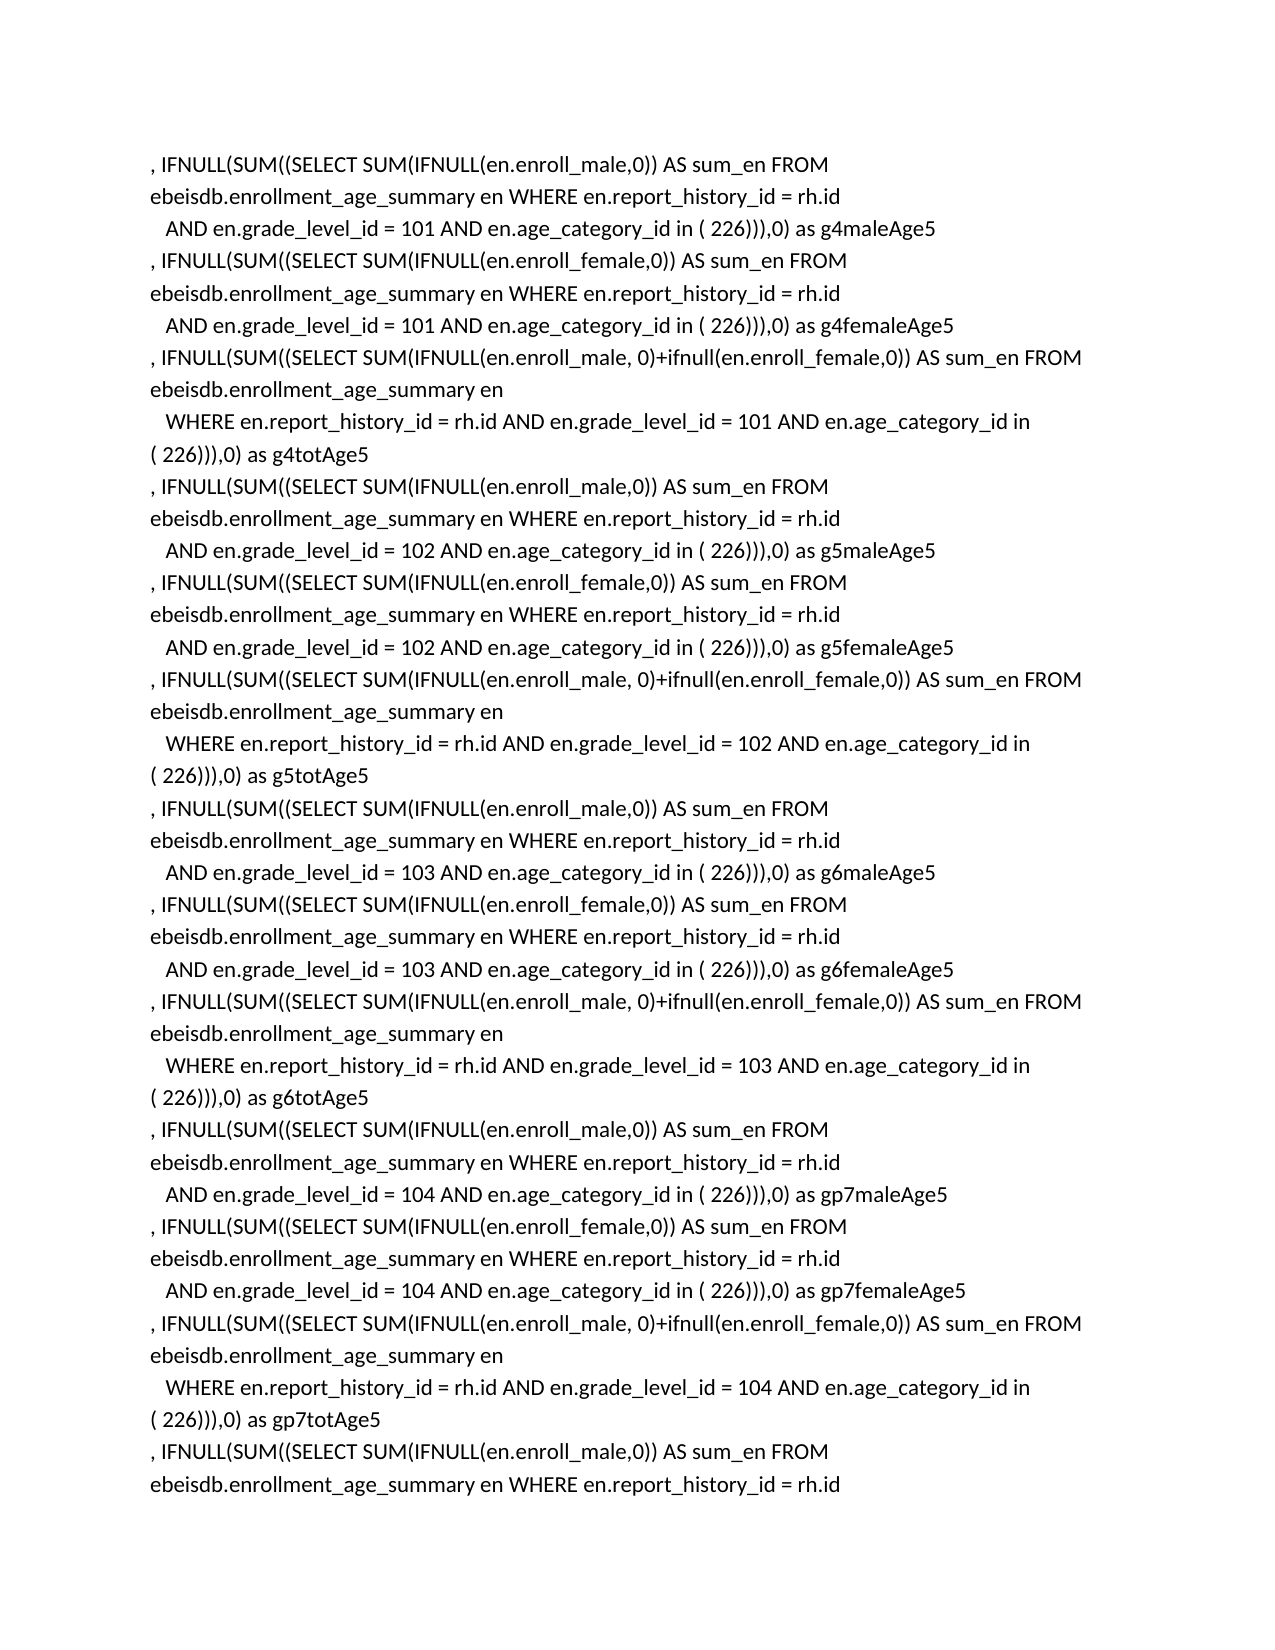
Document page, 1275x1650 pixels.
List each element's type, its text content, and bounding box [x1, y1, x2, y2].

text AND en.grade_level_id = 101 AND en.age_category_id in ( 226))),0) as g4femaleAge5 [150, 311, 1125, 339]
text , IFNULL(SUM((SELECT SUM(IFNULL(en.enroll_female,0)) AS sum_en FROM ebeisdb.enrollment_age_summary en WHERE en.report_history_id = rh.id [150, 890, 1125, 951]
text WHERE en.report_history_id = rh.id AND en.grade_level_id = 104 AND en.age_category_id in ( 226))),0) as gp7totAge5 [150, 1373, 1125, 1433]
text AND en.grade_level_id = 101 AND en.age_category_id in ( 226))),0) as g4maleAge5 [150, 214, 1125, 242]
text AND en.grade_level_id = 103 AND en.age_category_id in ( 226))),0) as g6maleAge5 [150, 858, 1125, 886]
text , IFNULL(SUM((SELECT SUM(IFNULL(en.enroll_male,0)) AS sum_en FROM ebeisdb.enrollment_age_summary en WHERE en.report_history_id = rh.id [150, 472, 1125, 532]
text , IFNULL(SUM((SELECT SUM(IFNULL(en.enroll_female,0)) AS sum_en FROM ebeisdb.enrollment_age_summary en WHERE en.report_history_id = rh.id [150, 1212, 1125, 1272]
text , IFNULL(SUM((SELECT SUM(IFNULL(en.enroll_female,0)) AS sum_en FROM ebeisdb.enrollment_age_summary en WHERE en.report_history_id = rh.id [150, 568, 1125, 629]
text , IFNULL(SUM((SELECT SUM(IFNULL(en.enroll_male,0)) AS sum_en FROM ebeisdb.enrollment_age_summary en WHERE en.report_history_id = rh.id [150, 1437, 1125, 1498]
text , IFNULL(SUM((SELECT SUM(IFNULL(en.enroll_female,0)) AS sum_en FROM ebeisdb.enrollment_age_summary en WHERE en.report_history_id = rh.id [150, 247, 1125, 307]
text , IFNULL(SUM((SELECT SUM(IFNULL(en.enroll_male, 0)+ifnull(en.enroll_female,0)) AS sum_en FROM ebeisdb.enrollment_age_summary en [150, 1309, 1125, 1369]
text AND en.grade_level_id = 102 AND en.age_category_id in ( 226))),0) as g5maleAge5 [150, 536, 1125, 564]
text WHERE en.report_history_id = rh.id AND en.grade_level_id = 102 AND en.age_category_id in ( 226))),0) as g5totAge5 [150, 729, 1125, 789]
text , IFNULL(SUM((SELECT SUM(IFNULL(en.enroll_male,0)) AS sum_en FROM ebeisdb.enrollment_age_summary en WHERE en.report_history_id = rh.id [150, 794, 1125, 854]
text WHERE en.report_history_id = rh.id AND en.grade_level_id = 103 AND en.age_category_id in ( 226))),0) as g6totAge5 [150, 1051, 1125, 1111]
text , IFNULL(SUM((SELECT SUM(IFNULL(en.enroll_male, 0)+ifnull(en.enroll_female,0)) AS sum_en FROM ebeisdb.enrollment_age_summary en [150, 987, 1125, 1047]
text , IFNULL(SUM((SELECT SUM(IFNULL(en.enroll_male,0)) AS sum_en FROM ebeisdb.enrollment_age_summary en WHERE en.report_history_id = rh.id [150, 150, 1125, 210]
text AND en.grade_level_id = 104 AND en.age_category_id in ( 226))),0) as gp7maleAge5 [150, 1180, 1125, 1208]
text AND en.grade_level_id = 102 AND en.age_category_id in ( 226))),0) as g5femaleAge5 [150, 633, 1125, 661]
text AND en.grade_level_id = 103 AND en.age_category_id in ( 226))),0) as g6femaleAge5 [150, 955, 1125, 983]
text , IFNULL(SUM((SELECT SUM(IFNULL(en.enroll_male, 0)+ifnull(en.enroll_female,0)) AS sum_en FROM ebeisdb.enrollment_age_summary en [150, 343, 1125, 403]
text , IFNULL(SUM((SELECT SUM(IFNULL(en.enroll_male, 0)+ifnull(en.enroll_female,0)) AS sum_en FROM ebeisdb.enrollment_age_summary en [150, 665, 1125, 725]
text , IFNULL(SUM((SELECT SUM(IFNULL(en.enroll_male,0)) AS sum_en FROM ebeisdb.enrollment_age_summary en WHERE en.report_history_id = rh.id [150, 1116, 1125, 1176]
text AND en.grade_level_id = 104 AND en.age_category_id in ( 226))),0) as gp7femaleAge5 [150, 1277, 1125, 1304]
text WHERE en.report_history_id = rh.id AND en.grade_level_id = 101 AND en.age_category_id in ( 226))),0) as g4totAge5 [150, 407, 1125, 468]
